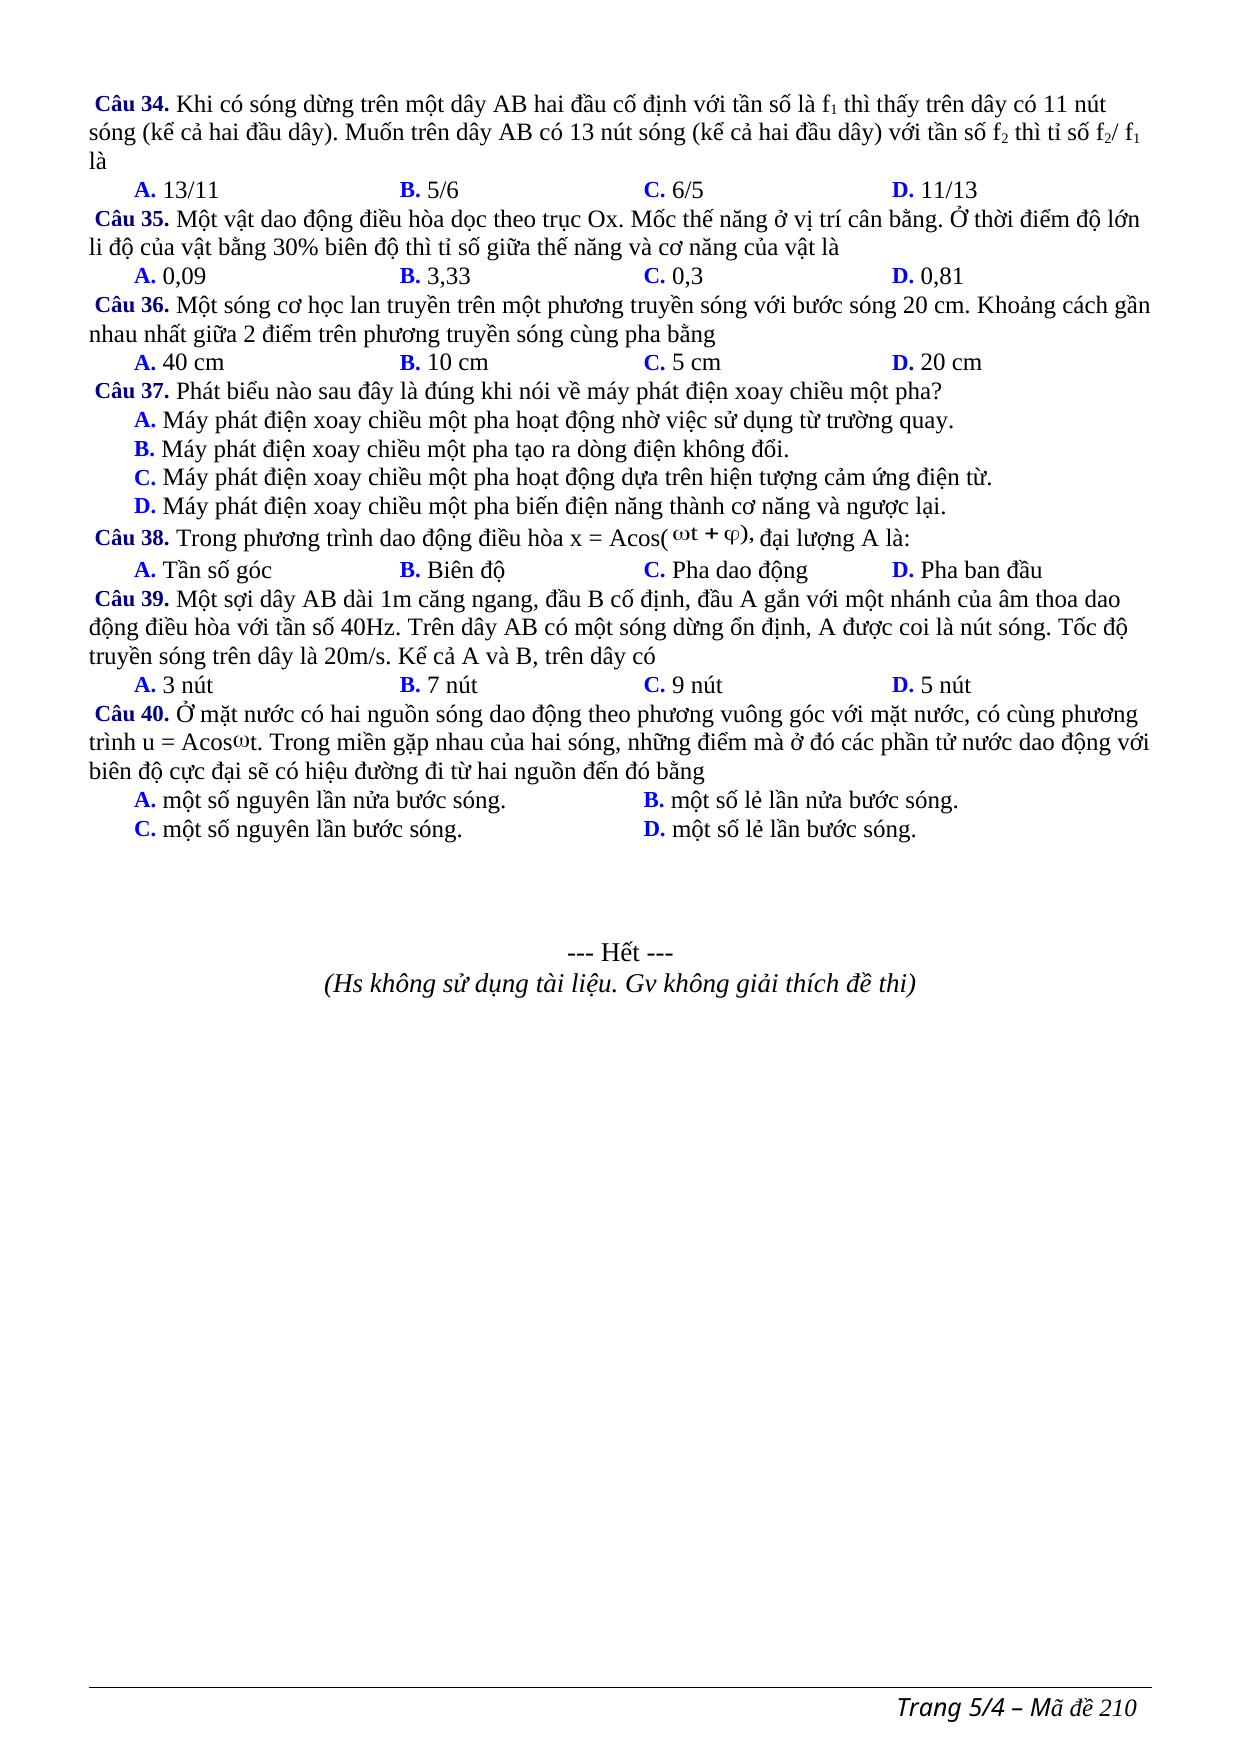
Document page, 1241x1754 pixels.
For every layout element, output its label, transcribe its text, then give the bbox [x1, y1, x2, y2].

text A. B. C. D. [89, 347, 1152, 376]
text B. Máy phát điện xoay chiều một pha tạo ra dòng điện không đổi. [89, 434, 1152, 462]
text C. Máy phát điện xoay chiều một pha hoạt động dựa trên hiện tượng cảm ứng điện từ. [89, 462, 1152, 491]
text Câu 40. Ở mặt nước có hai nguồn sóng dao động theo phương vuông góc với mặt nước, có cùng phương trình u = Acost. Trong miền gặp nhau của hai sóng, những điểm mà ở đó các phần tử nước dao động với biên độ cực đại sẽ có hiệu đường đi từ hai nguồn đến đó bằng [89, 699, 1152, 785]
text A. một số nguyên lần nửa bước sóng. B. một số lẻ lần nửa bước sóng. [89, 785, 1152, 814]
text A. 3 nút B. 7 nút C. 9 nút D. 5 nút [89, 670, 1152, 699]
text Câu 39. Một sợi dây AB dài 1m căng ngang, đầu B cố định, đầu A gắn với một nhánh của âm thoa dao động điều hòa với tần số 40Hz. Trên dây AB có một sóng dừng ổn định, A được coi là nút sóng. Tốc độ truyền sóng trên dây là 20m/s. Kể cả A và B, trên dây có [89, 584, 1152, 670]
text (Hs không sử dụng tài liệu. Gv không giải thích đề thi) [89, 967, 1152, 998]
text Câu 35. Một vật dao động điều hòa dọc theo trục Ox. Mốc thế năng ở vị trí cân bằng. Ở thời điểm độ lớn li độ của vật bằng 30% biên độ thì tỉ số giữa thế năng và cơ năng của vật là [89, 204, 1152, 261]
text Câu 38. Trong phương trình dao động điều hòa x = Acos(đại lượng A là: [89, 520, 1152, 555]
text A. 0,09 B. 3,33 C. 0,3 D. 0,81 [89, 261, 1152, 290]
text Câu 36. Một sóng cơ học lan truyền trên một phương truyền sóng với bước sóng . Khoảng cách gần nhau nhất giữa 2 điểm trên phương truyền sóng cùng pha bằng [89, 290, 1152, 347]
text Câu 34. Khi có sóng dừng trên một dây AB hai đầu cố định với tần số là f1 thì thấy trên dây có 11 nút sóng (kể cả hai đầu dây). Muốn trên dây AB có 13 nút sóng (kể cả hai đầu dây) với tần số f2 thì tỉ số f2/ f1 là [89, 89, 1152, 175]
text D. Máy phát điện xoay chiều một pha biến điện năng thành cơ năng và ngược lại. [89, 491, 1152, 520]
text --- Hết --- [89, 936, 1152, 967]
text A. 13/11 B. 5/6 C. 6/5 D. 11/13 [89, 175, 1152, 204]
text C. một số nguyên lần bước sóng. D. một số lẻ lần bước sóng. [89, 814, 1152, 842]
text A. Tần số góc B. Biên độ C. Pha dao động D. Pha ban đầu [89, 555, 1152, 584]
text Câu 37. Phát biểu nào sau đây là đúng khi nói về máy phát điện xoay chiều một pha? [89, 376, 1152, 405]
text A. Máy phát điện xoay chiều một pha hoạt động nhờ việc sử dụng từ trường quay. [89, 405, 1152, 434]
